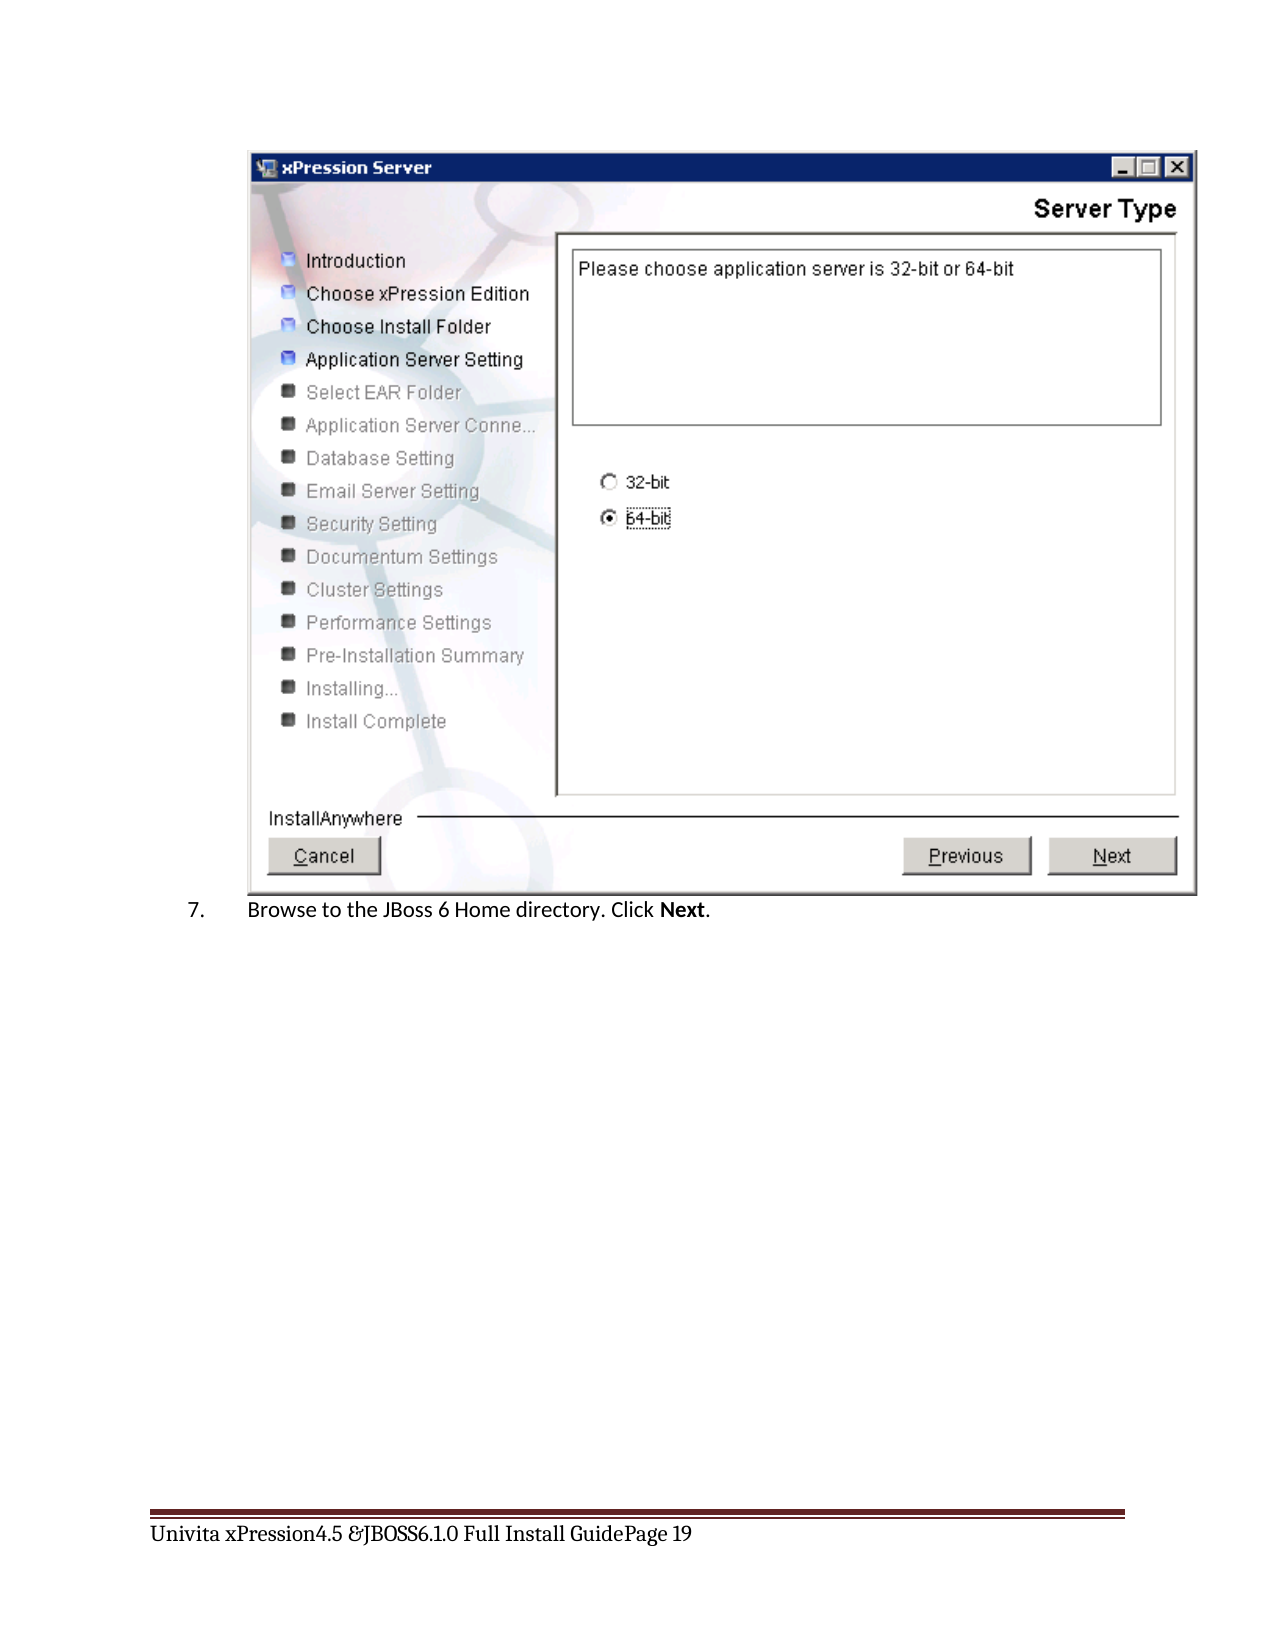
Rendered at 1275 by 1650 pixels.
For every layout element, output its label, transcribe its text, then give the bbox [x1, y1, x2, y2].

list Browse to the JBoss 6 Home directory. Click Next. [187, 895, 1125, 924]
picture [247, 150, 1198, 896]
